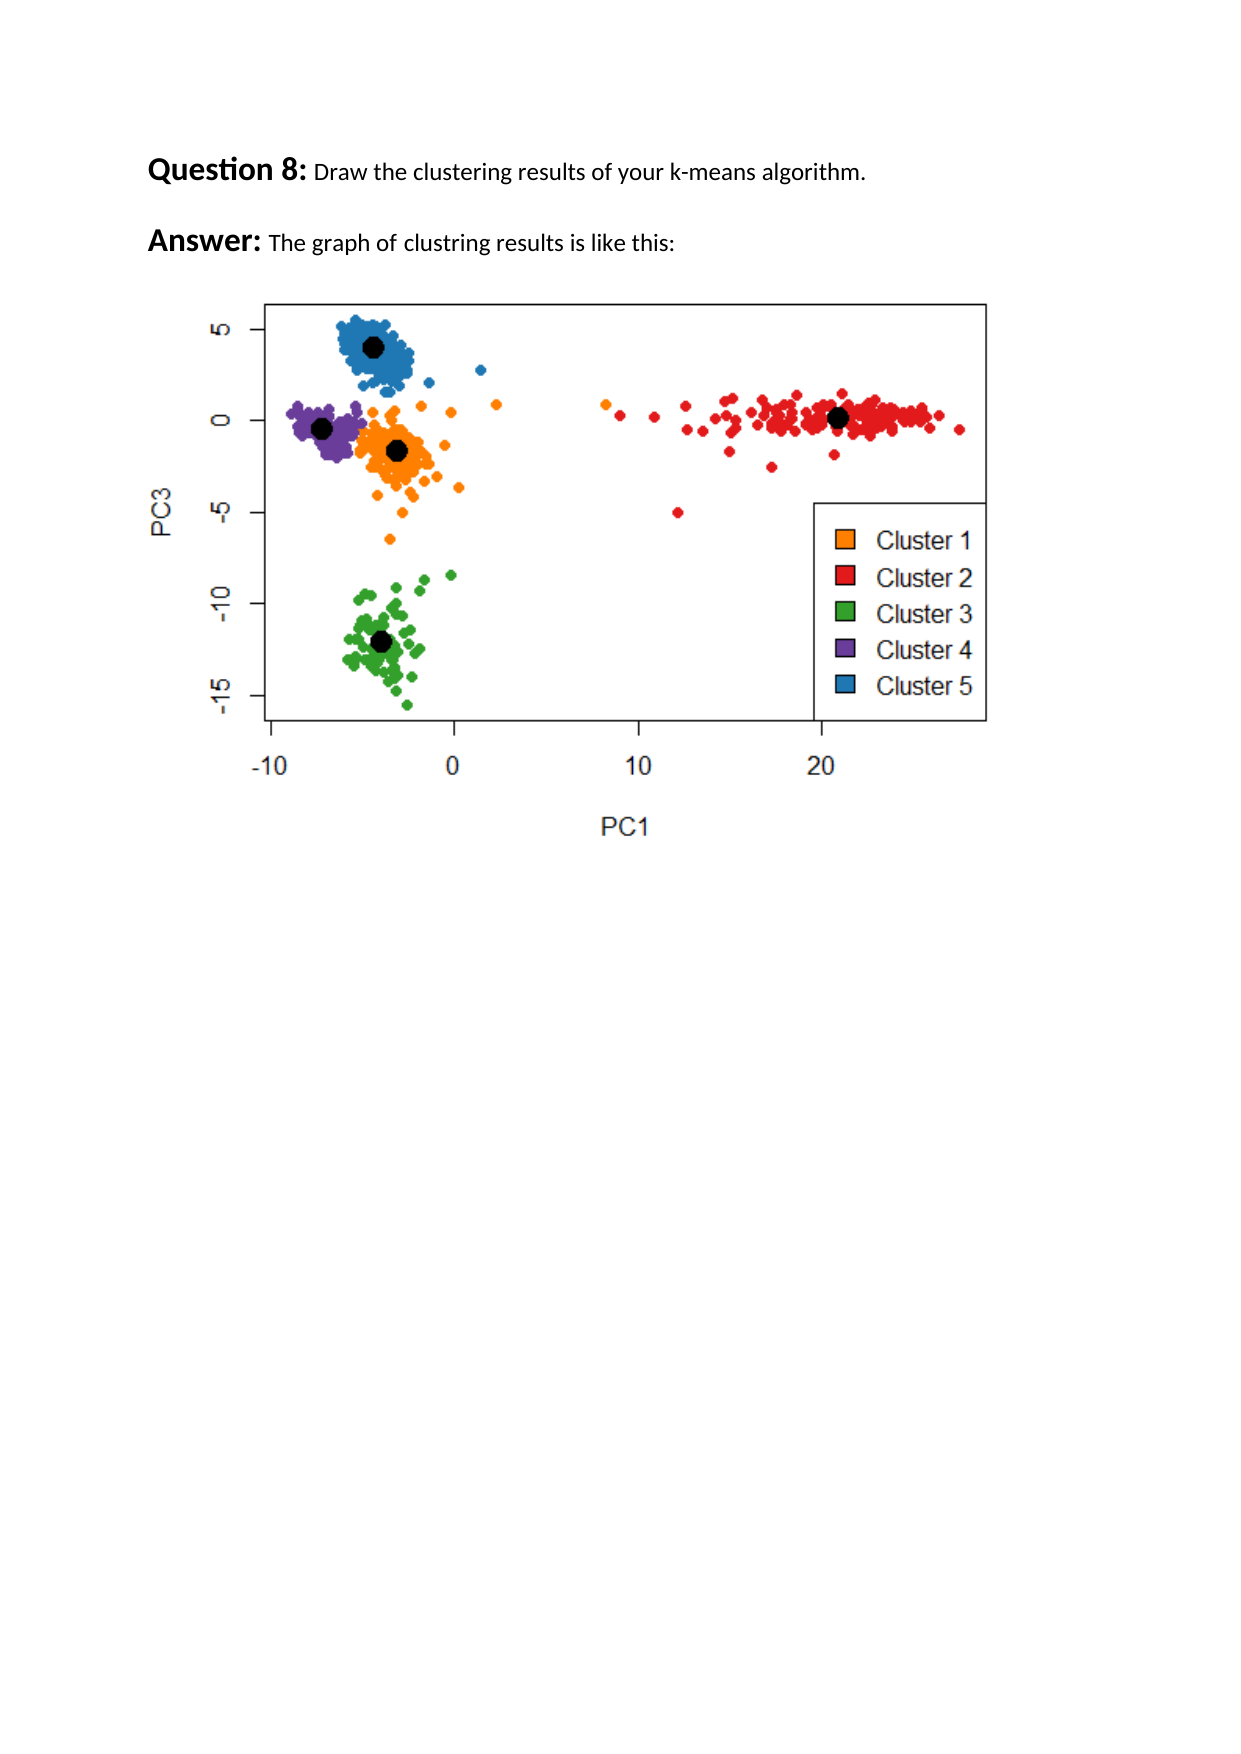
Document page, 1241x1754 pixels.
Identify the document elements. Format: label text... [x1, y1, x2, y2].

picture [147, 279, 1020, 847]
text Question 8: Draw the clustering results of your k-means algorithm. [148, 148, 1093, 188]
text Answer: The graph of clustring results is like this: [148, 219, 1093, 259]
